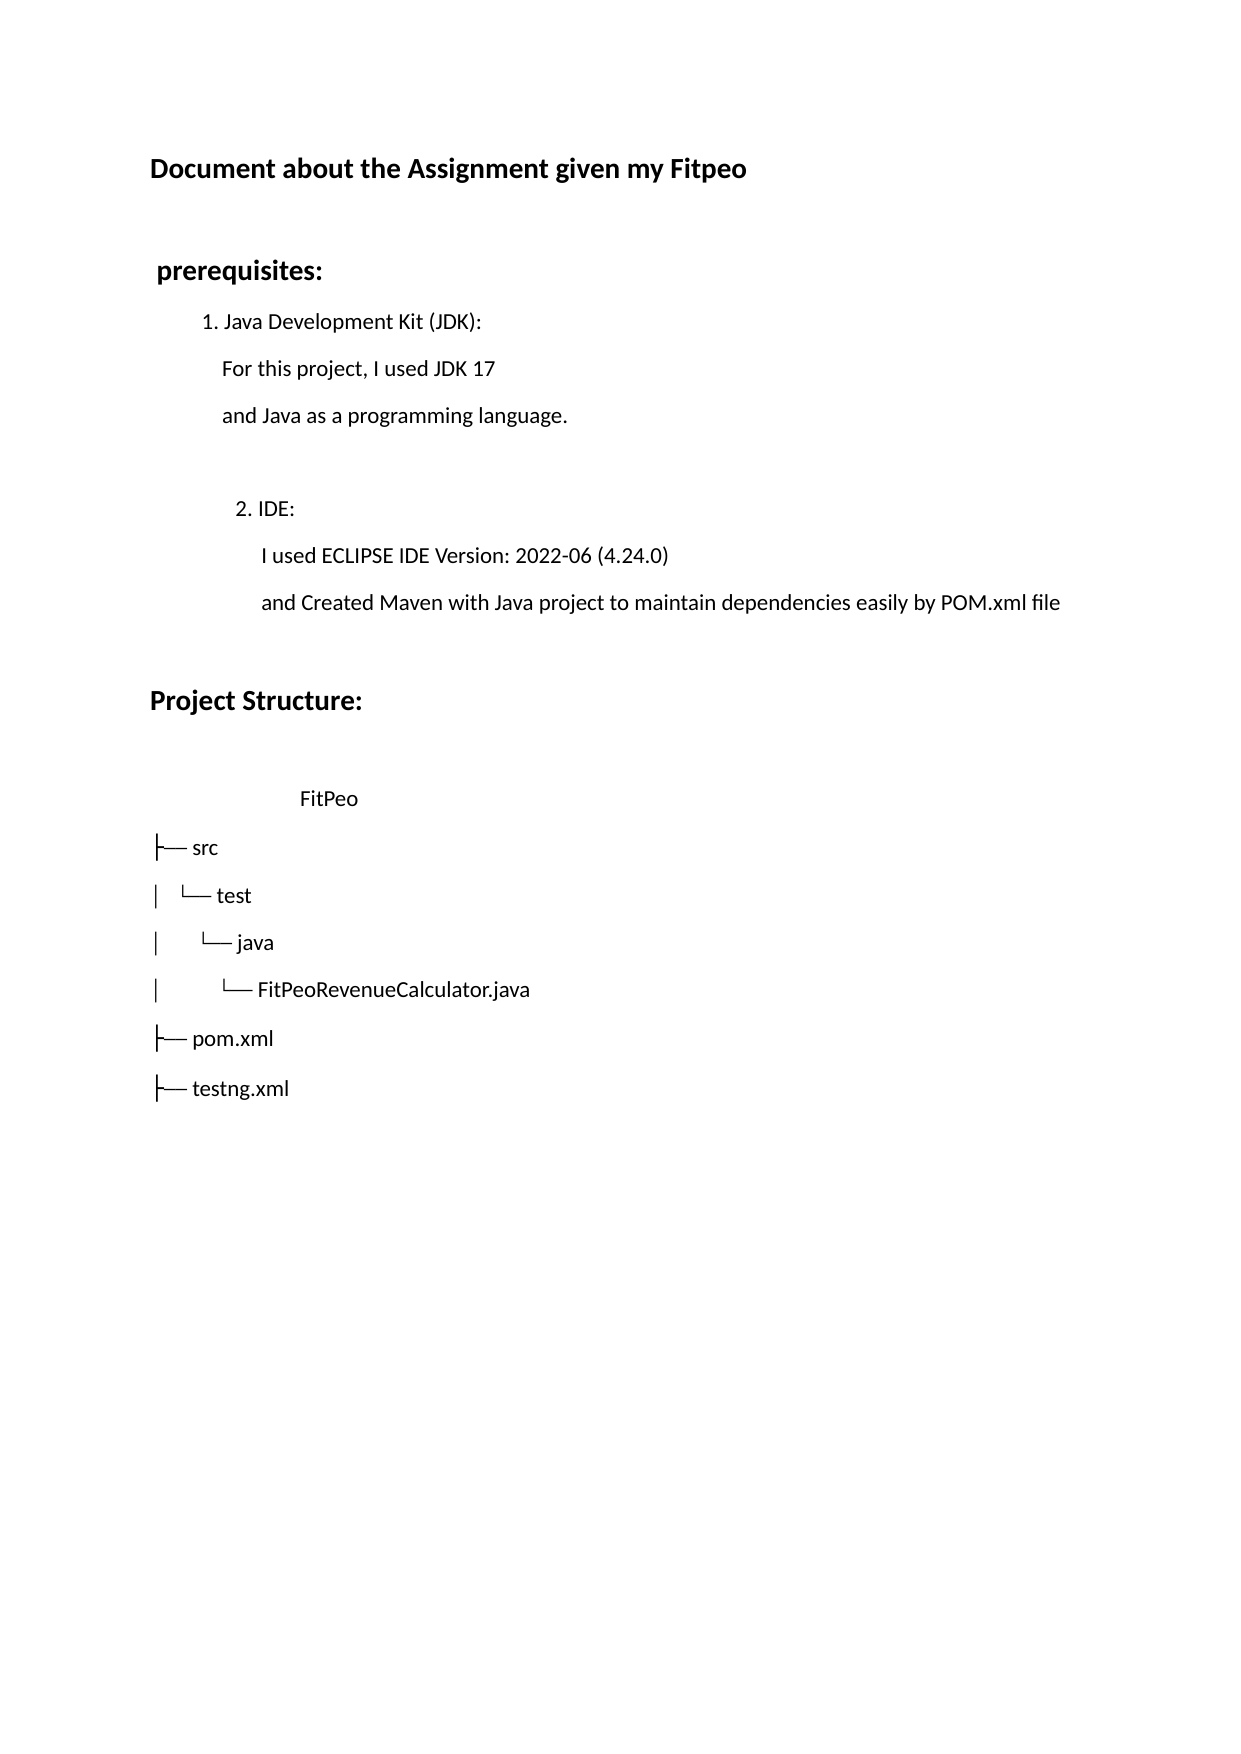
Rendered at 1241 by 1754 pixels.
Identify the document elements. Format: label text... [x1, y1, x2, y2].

text 2. IDE: [150, 494, 1090, 523]
text 1. Java Development Kit (JDK): [150, 307, 1090, 335]
text FitPeo [150, 784, 1090, 812]
text I used ECLIPSE IDE Version: 2022-06 (4.24.0) [150, 541, 1090, 569]
text Document about the Assignment given my Fitpeo [150, 150, 1090, 186]
text ├── pom.xml [150, 1022, 1090, 1053]
text │ └── java [150, 928, 1090, 956]
text and Java as a programming language. [150, 401, 1090, 429]
text │ └── test [150, 881, 1090, 909]
text │ └── FitPeoRevenueCalculator.java [150, 975, 1090, 1003]
text and Created Maven with Java project to maintain dependencies easily by POM.xml file [150, 588, 1090, 616]
text prerequisites: [150, 252, 1090, 288]
text For this project, I used JDK 17 [150, 354, 1090, 382]
text ├── testng.xml [150, 1072, 1090, 1104]
text Project Structure: [150, 682, 1090, 718]
text ├── src [150, 831, 1090, 862]
